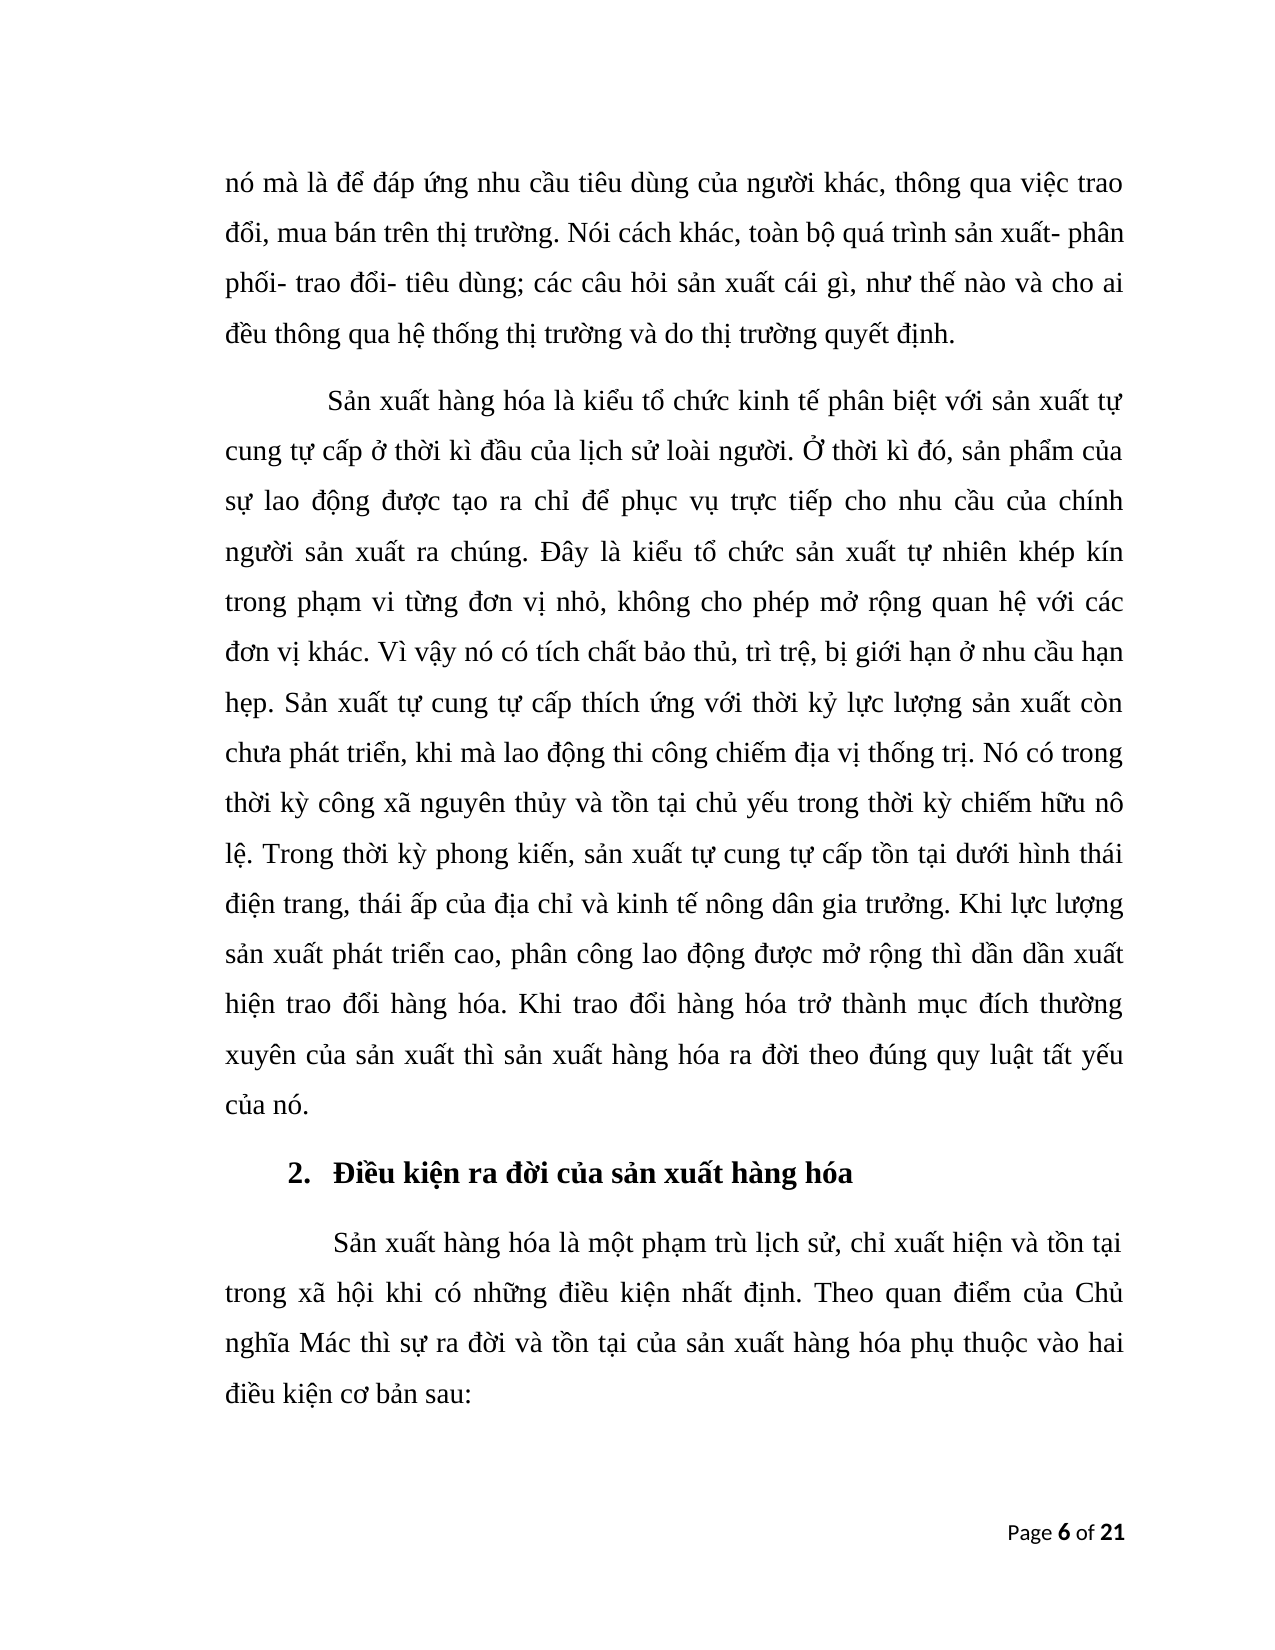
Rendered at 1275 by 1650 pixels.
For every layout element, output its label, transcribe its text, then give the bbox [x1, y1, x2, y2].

text Sản xuất hàng hóa là kiểu tổ chức kinh tế phân biệt với sản xuất tự cung tự cấp ở thời kì đầu của lịch sử loài người. Ở thời kì đó, sản phẩm của sự lao động được tạo ra chỉ để phục vụ trực tiếp cho nhu cầu của chính người sản xuất ra chúng. Đây là kiểu tổ chức sản xuất tự nhiên khép kín trong phạm vi từng đơn vị nhỏ, không cho phép mở rộng quan hệ với các đơn vị khác. Vì vậy nó có tích chất bảo thủ, trì trệ, bị giới hạn ở nhu cầu hạn hẹp. Sản xuất tự cung tự cấp thích ứng với thời kỷ lực lượng sản xuất còn chưa phát triển, khi mà lao động thi công chiếm địa vị thống trị. Nó có trong thời kỳ công xã nguyên thủy và tồn tại chủ yếu trong thời kỳ chiếm hữu nô lệ. Trong thời kỳ phong kiến, sản xuất tự cung tự cấp tồn tại dưới hình thái điện trang, thái ấp của địa chỉ và kinh tế nông dân gia trưởng. Khi lực lượng sản xuất phát triển cao, phân công lao động được mở rộng thì dần dần xuất hiện trao đổi hàng hóa. Khi trao đổi hàng hóa trở thành mục đích thường xuyên của sản xuất thì sản xuất hàng hóa ra đời theo đúng quy luật tất yếu của nó. [225, 383, 1125, 1121]
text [225, 165, 1125, 349]
list Điều kiện ra đời của sản xuất hàng hóa [287, 1154, 1125, 1190]
text Sản xuất hàng hóa là một phạm trù lịch sử, chỉ xuất hiện và tồn tại trong xã hội khi có những điều kiện nhất định. Theo quan điểm của Chủ nghĩa Mác thì sự ra đời và tồn tại của sản xuất hàng hóa phụ thuộc vào hai điều kiện cơ bản sau: [225, 1225, 1125, 1409]
